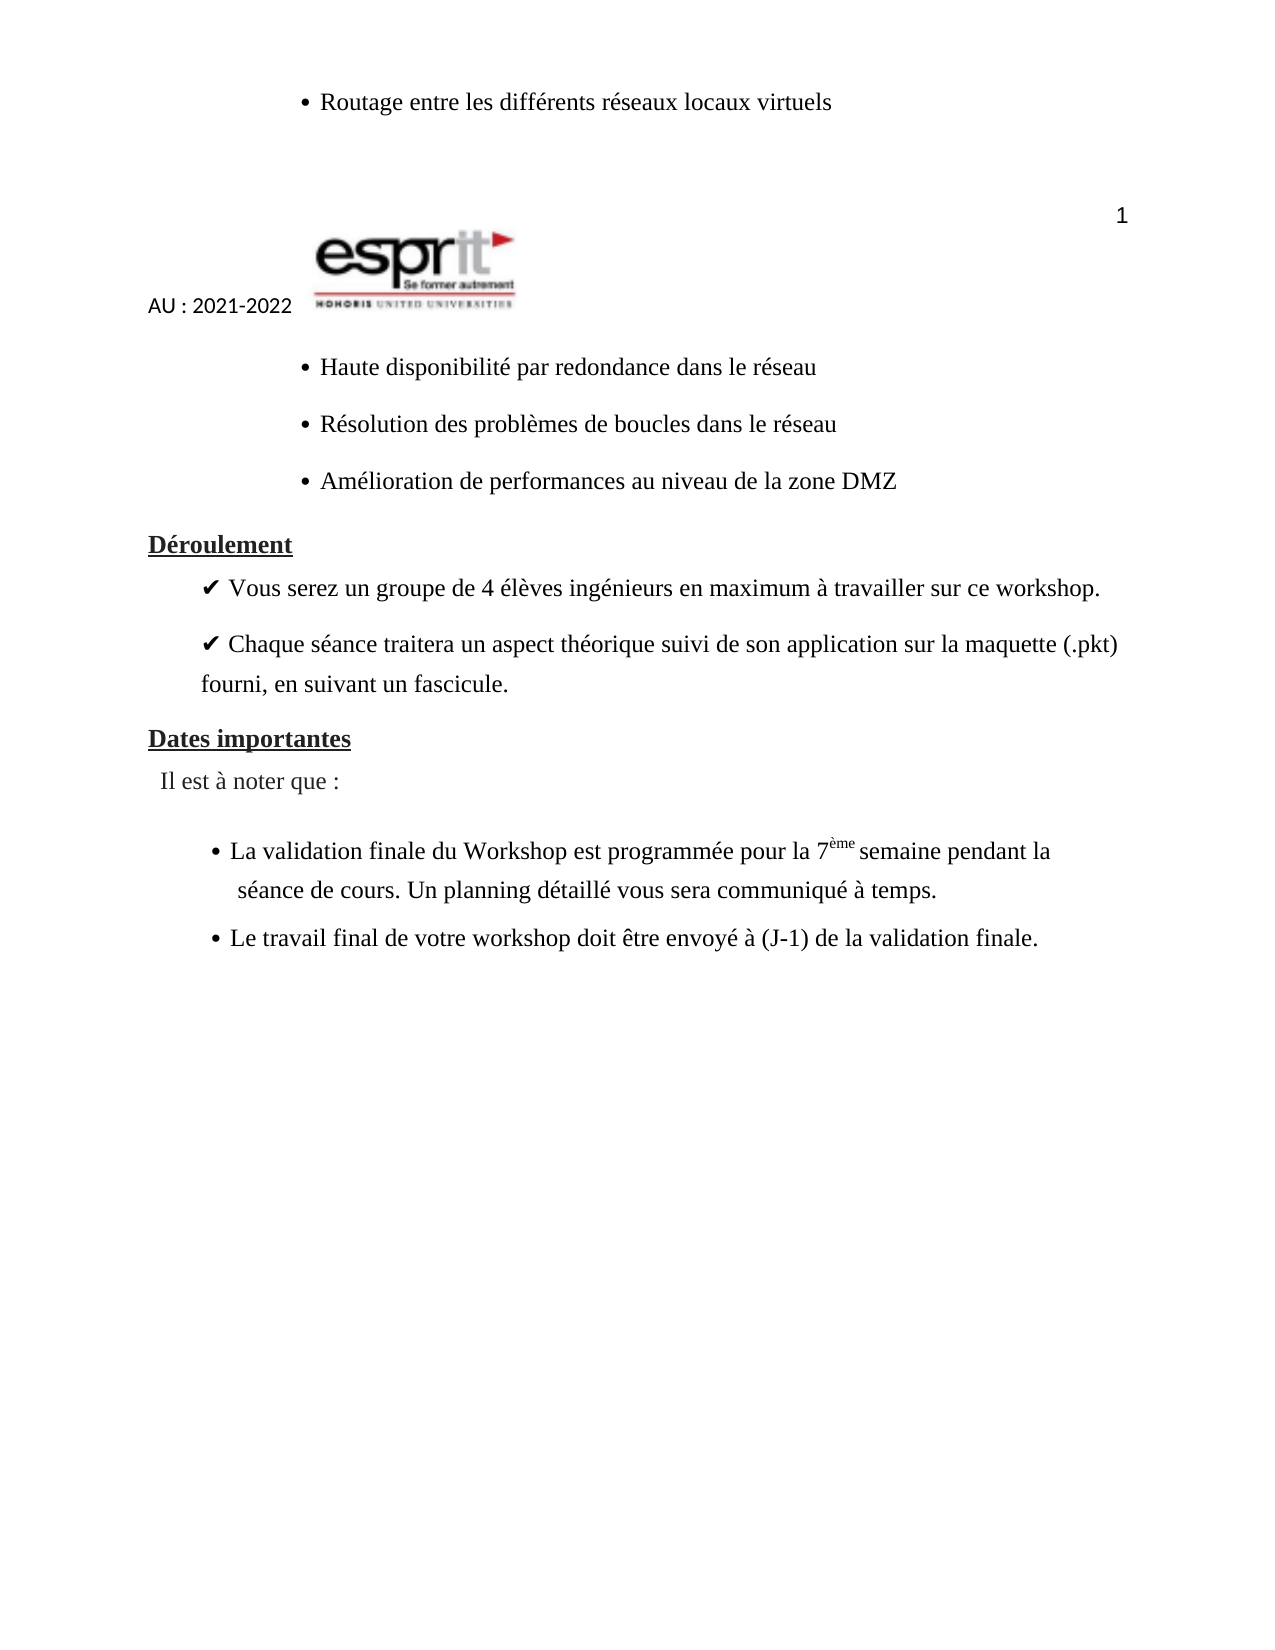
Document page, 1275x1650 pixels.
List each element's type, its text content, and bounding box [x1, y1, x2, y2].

text ∙ Routage entre les différents réseaux locaux virtuels [297, 74, 1143, 125]
text Il est à noter que : [160, 766, 1143, 795]
text AU : 2021-2022 [148, 228, 1143, 319]
picture [302, 228, 518, 314]
text 1 [148, 202, 1128, 228]
text Dates importantes [148, 723, 1143, 753]
text ∙ Résolution des problèmes de boucles dans le réseau [297, 396, 1143, 447]
text ∙ La validation finale du Workshop est programmée pour la 7ème semaine pendant la séance de cours. Un planning détaillé vous sera communiqué à temps. [208, 823, 1096, 904]
text ∙ Amélioration de performances au niveau de la zone DMZ [297, 452, 1143, 504]
text ∙ Haute disponibilité par redondance dans le réseau [297, 339, 1143, 390]
text Déroulement [148, 529, 1143, 559]
text ∙ Le travail final de votre workshop doit être envoyé à (J-1) de la validation finale. [208, 909, 1143, 960]
text ✔ Vous serez un groupe de 4 élèves ingénieurs en maximum à travailler sur ce workshop. ✔ Chaque séance traitera un aspect théorique suivi de son application sur la maquette (.pkt) fourni, en suivant un fascicule. [201, 559, 1127, 698]
